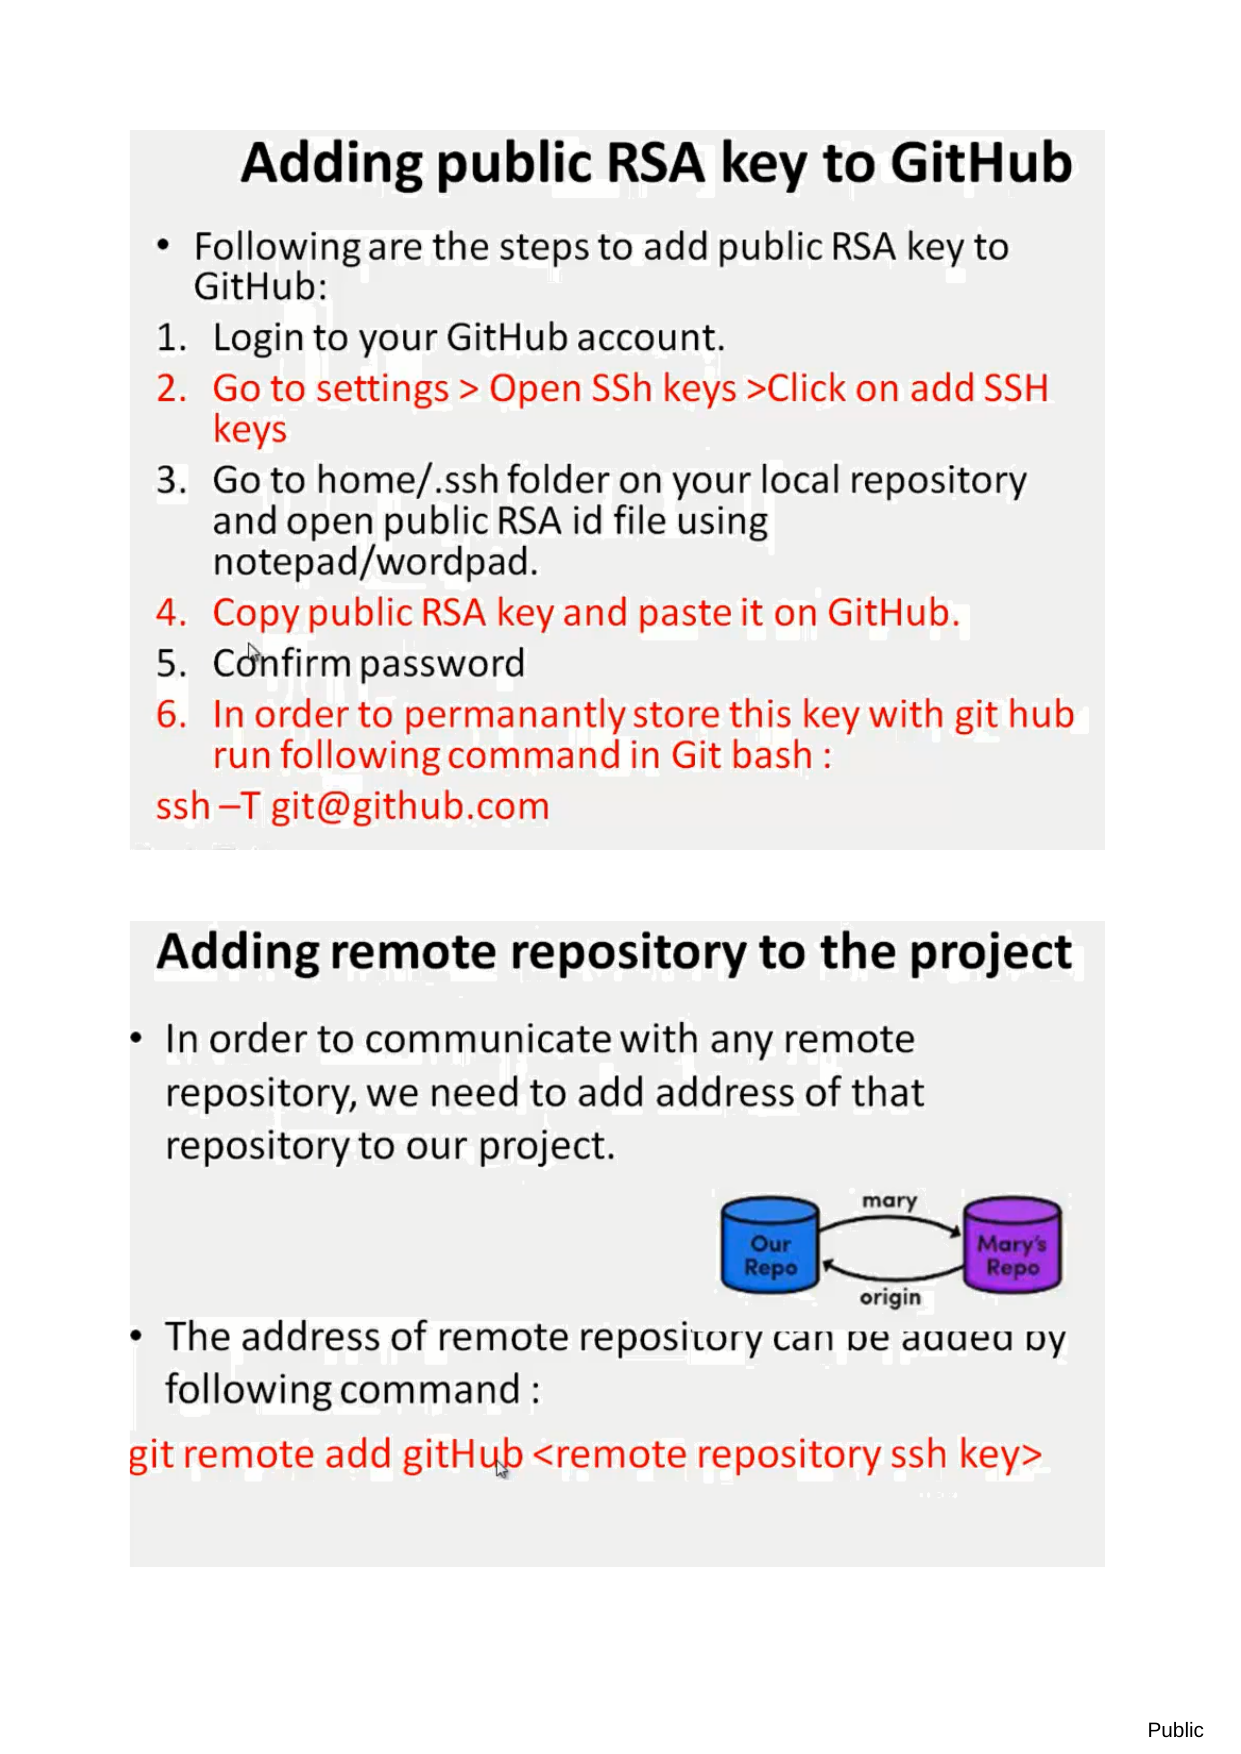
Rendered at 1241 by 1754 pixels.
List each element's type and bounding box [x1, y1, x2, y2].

picture [129, 921, 1105, 1567]
picture [129, 130, 1105, 850]
